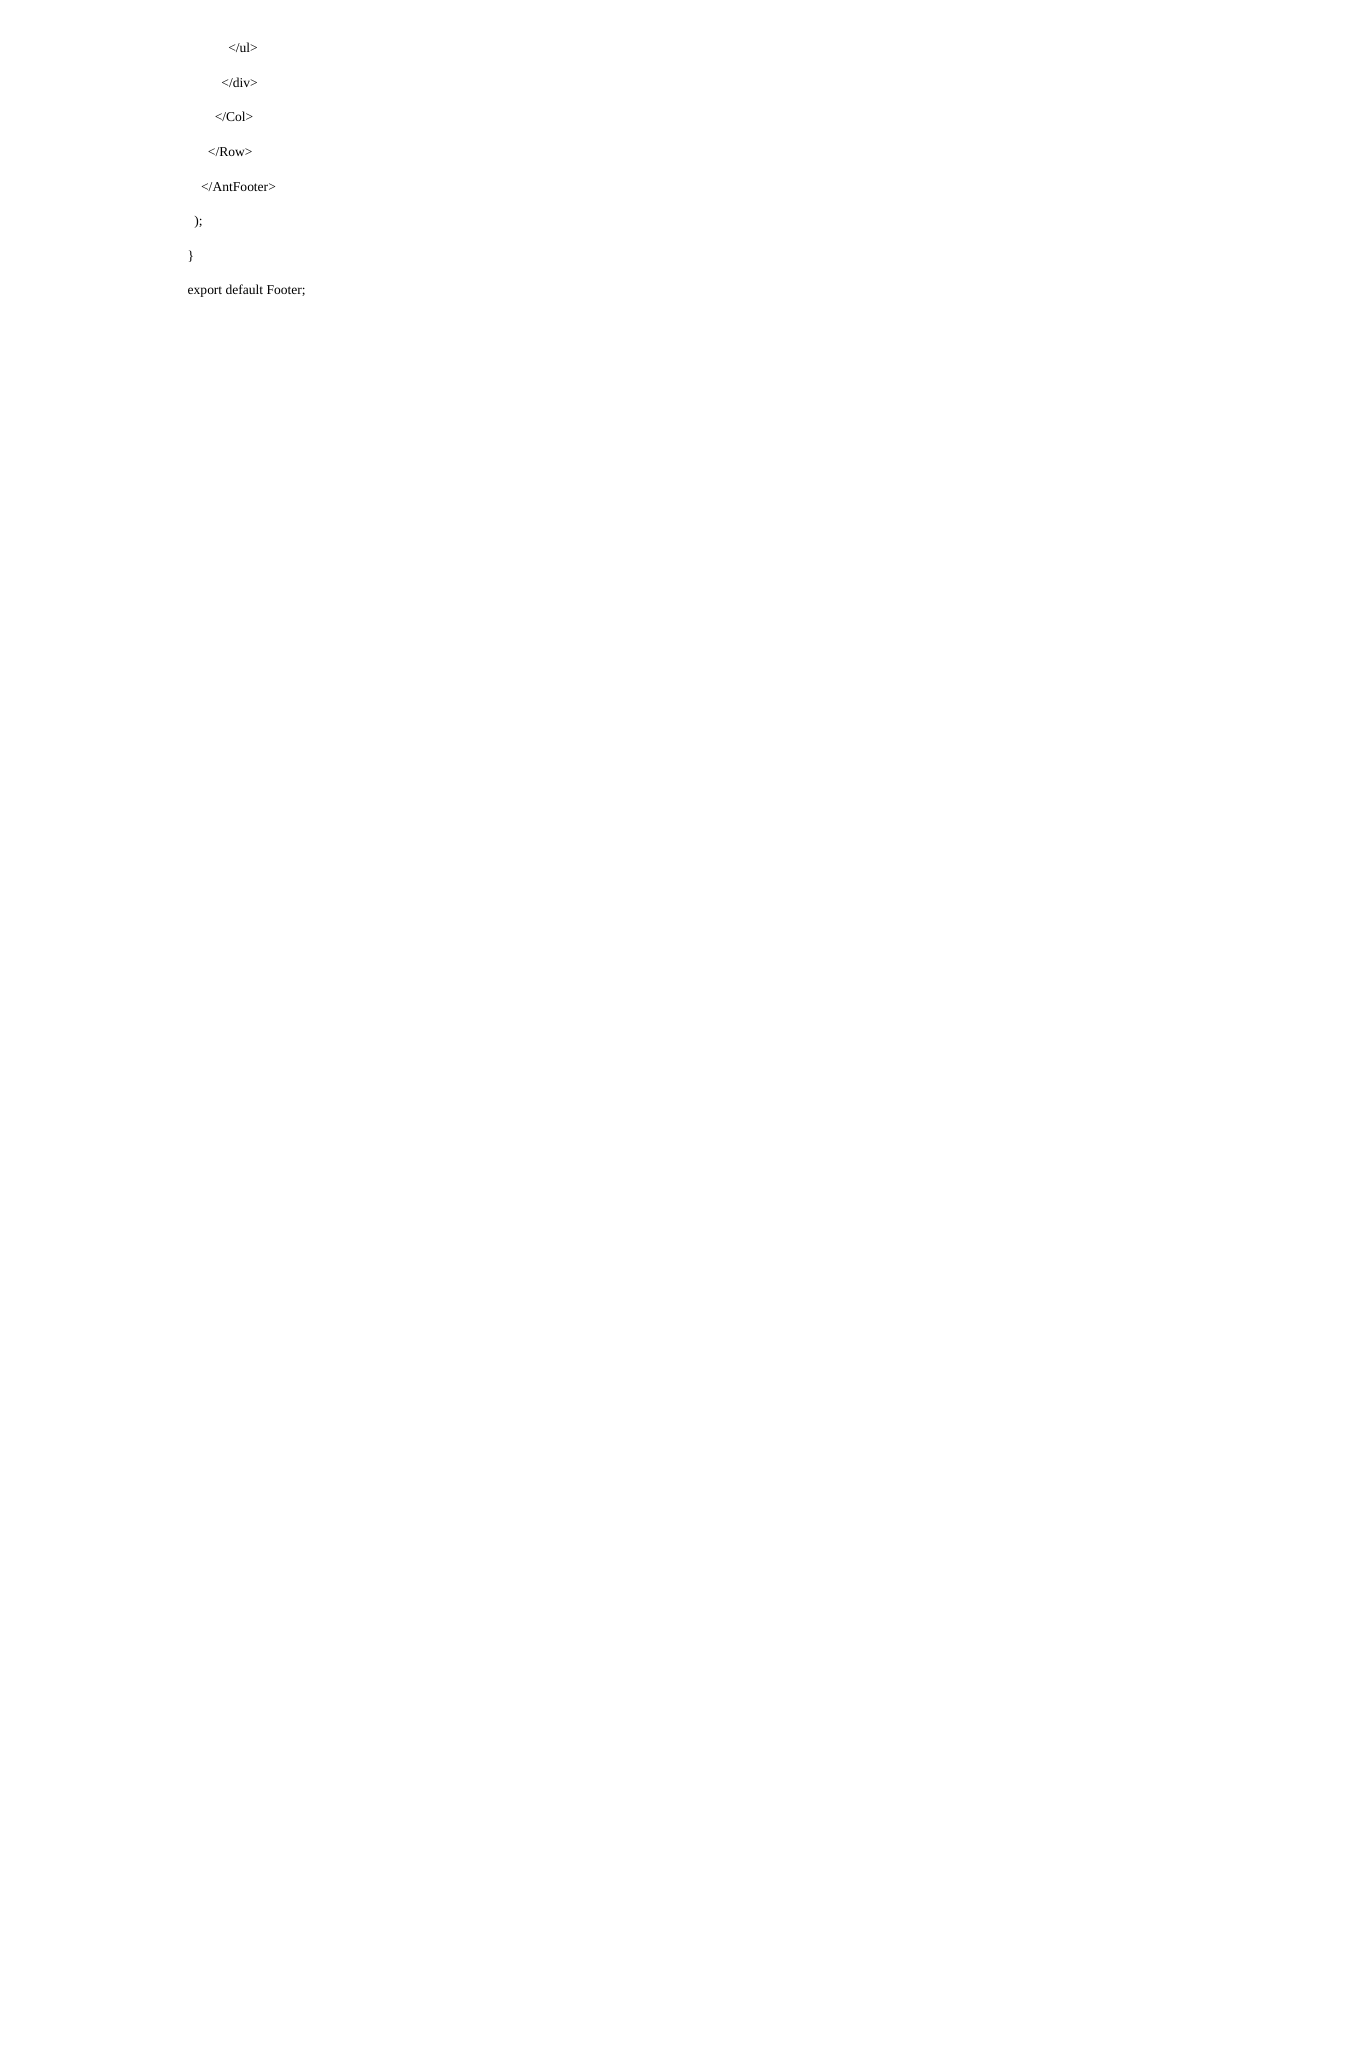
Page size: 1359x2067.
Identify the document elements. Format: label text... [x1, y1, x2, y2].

text } [187, 238, 1171, 273]
text </div> [187, 65, 1171, 100]
text export default Footer; [187, 273, 1171, 307]
text ); [187, 203, 1171, 238]
text </Col> [187, 100, 1171, 134]
text </AntFooter> [187, 169, 1171, 203]
text </ul> [187, 31, 1171, 65]
text </Row> [187, 134, 1171, 169]
